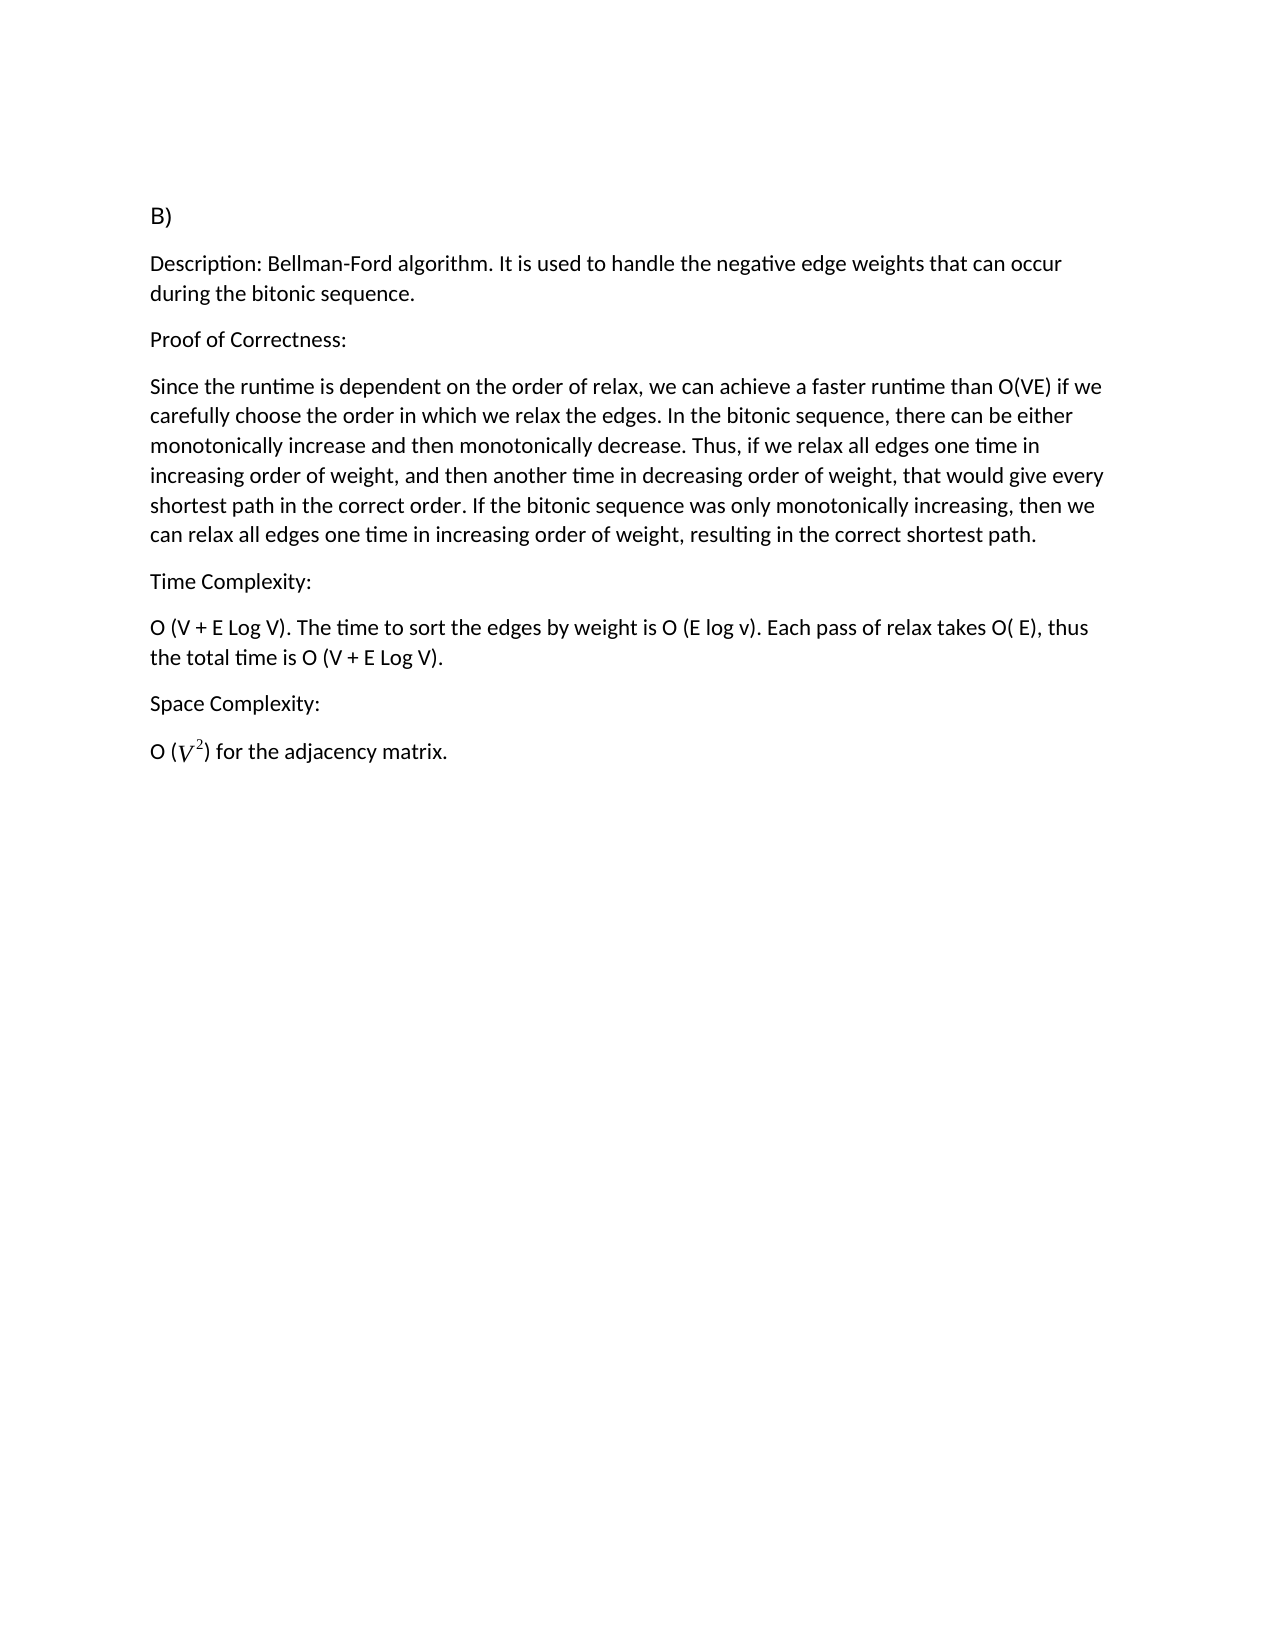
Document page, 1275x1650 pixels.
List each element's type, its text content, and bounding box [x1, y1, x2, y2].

text Proof of Correctness: [150, 326, 1125, 354]
text O (V + E Log V). The time to sort the edges by weight is O (E log v). Each pass of relax takes O( E), thus the total time is O (V + E Log V). [150, 613, 1125, 671]
text Since the runtime is dependent on the order of relax, we can achieve a faster runtime than O(VE) if we carefully choose the order in which we relax the edges. In the bitonic sequence, there can be either monotonically increase and then monotonically decrease. Thus, if we relax all edges one time in increasing order of weight, and then another time in decreasing order of weight, that would give every shortest path in the correct order. If the bitonic sequence was only monotonically increasing, then we can relax all edges one time in increasing order of weight, resulting in the correct shortest path. [150, 372, 1125, 548]
text Space Complexity: [150, 689, 1125, 717]
text Time Complexity: [150, 567, 1125, 595]
text O () for the adjacency matrix. [150, 736, 1125, 767]
text Description: Bellman-Ford algorithm. It is used to handle the negative edge weights that can occur during the bitonic sequence. [150, 249, 1125, 307]
text B) [150, 200, 1125, 231]
